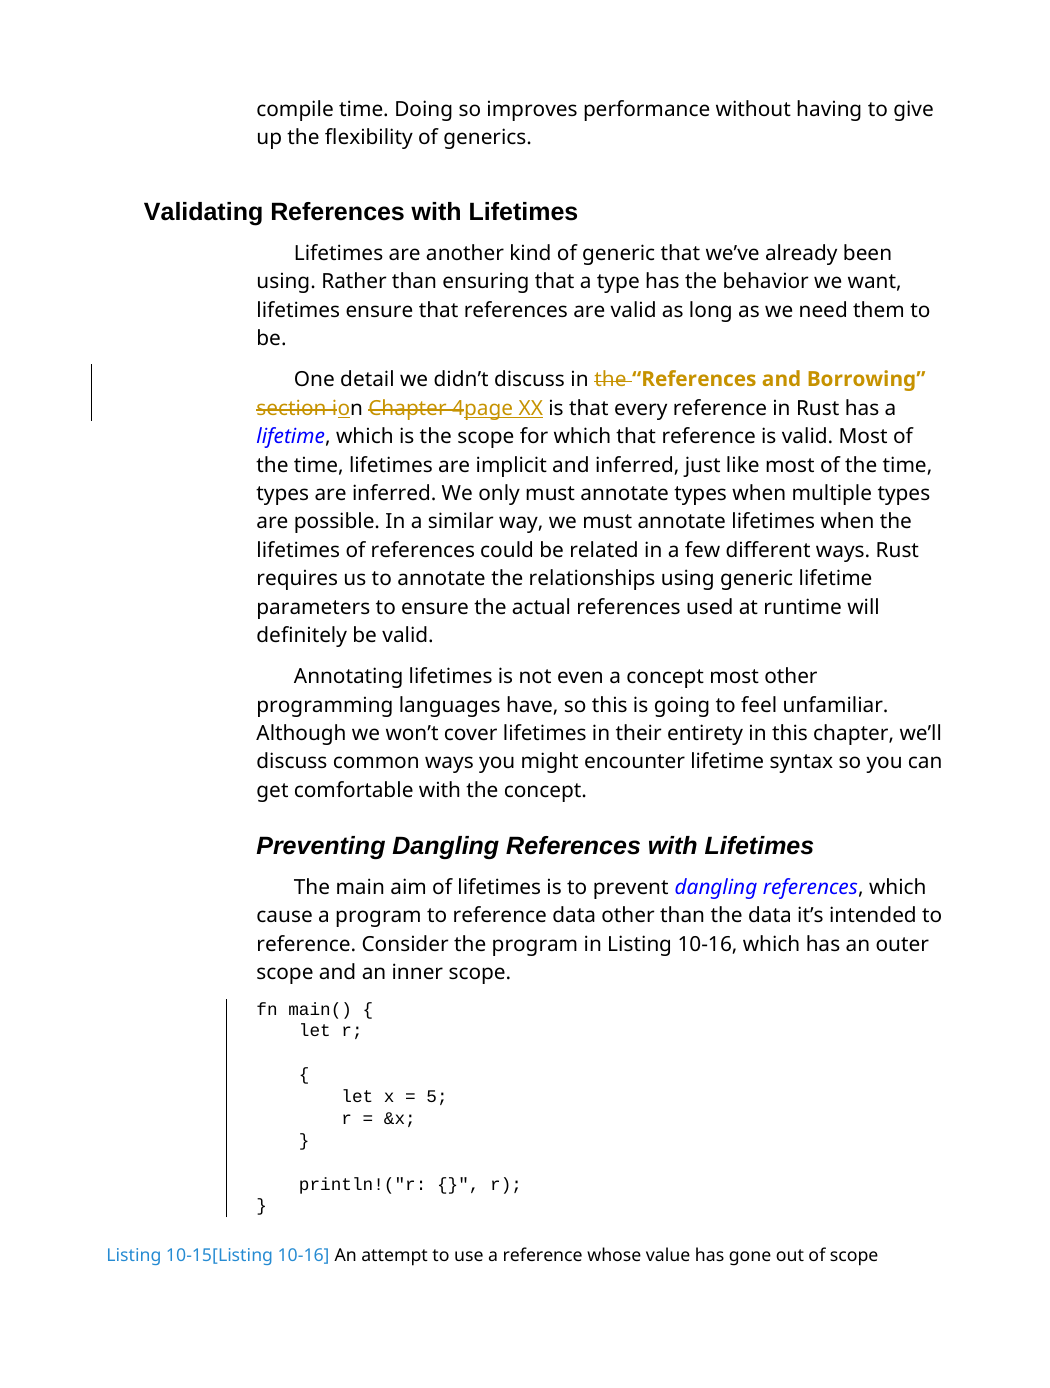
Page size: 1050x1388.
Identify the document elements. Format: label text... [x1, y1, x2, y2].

text Preventing Dangling References with Lifetimes [256, 828, 950, 860]
text } [227, 1130, 950, 1152]
text } [227, 1195, 950, 1217]
text r = &x; [227, 1108, 950, 1130]
list An attempt to use a reference whose value has gone out of scope [106, 1242, 950, 1266]
text fn main() { [226, 998, 950, 1020]
text { [227, 1064, 950, 1086]
text Annotating lifetimes is not even a concept most other programming languages have, so this is going to feel unfamiliar. Although we won’t cover lifetimes in their entirety in this chapter, we’ll discuss common ways you might encounter lifetime syntax so you can get comfortable with the concept. [256, 661, 950, 803]
text println!("r: {}", r); [227, 1173, 950, 1195]
text let r; [227, 1020, 950, 1042]
text Validating References with Lifetimes [144, 194, 950, 226]
text The main aim of lifetimes is to prevent dangling references, which cause a program to reference data other than the data it’s intended to reference. Consider the program in Listing 10-16, which has an outer scope and an inner scope. [256, 872, 950, 986]
text Lifetimes are another kind of generic that we’ve already been using. Rather than ensuring that a type has the behavior we want, lifetimes ensure that references are valid as long as we need them to be. [256, 238, 950, 352]
text let x = 5; [227, 1086, 950, 1108]
text One detail we didn’t discuss in “References and Borrowing” n is that every reference in Rust has a lifetime, which is the scope for which that reference is valid. Most of the time, lifetimes are implicit and inferred, just like most of the time, types are inferred. We only must annotate types when multiple types are possible. In a similar way, we must annotate lifetimes when the lifetimes of references could be related in a few different ways. Rust requires us to annotate the relationships using generic lifetime parameters to ensure the actual references used at runtime will definitely be valid. [256, 364, 950, 649]
